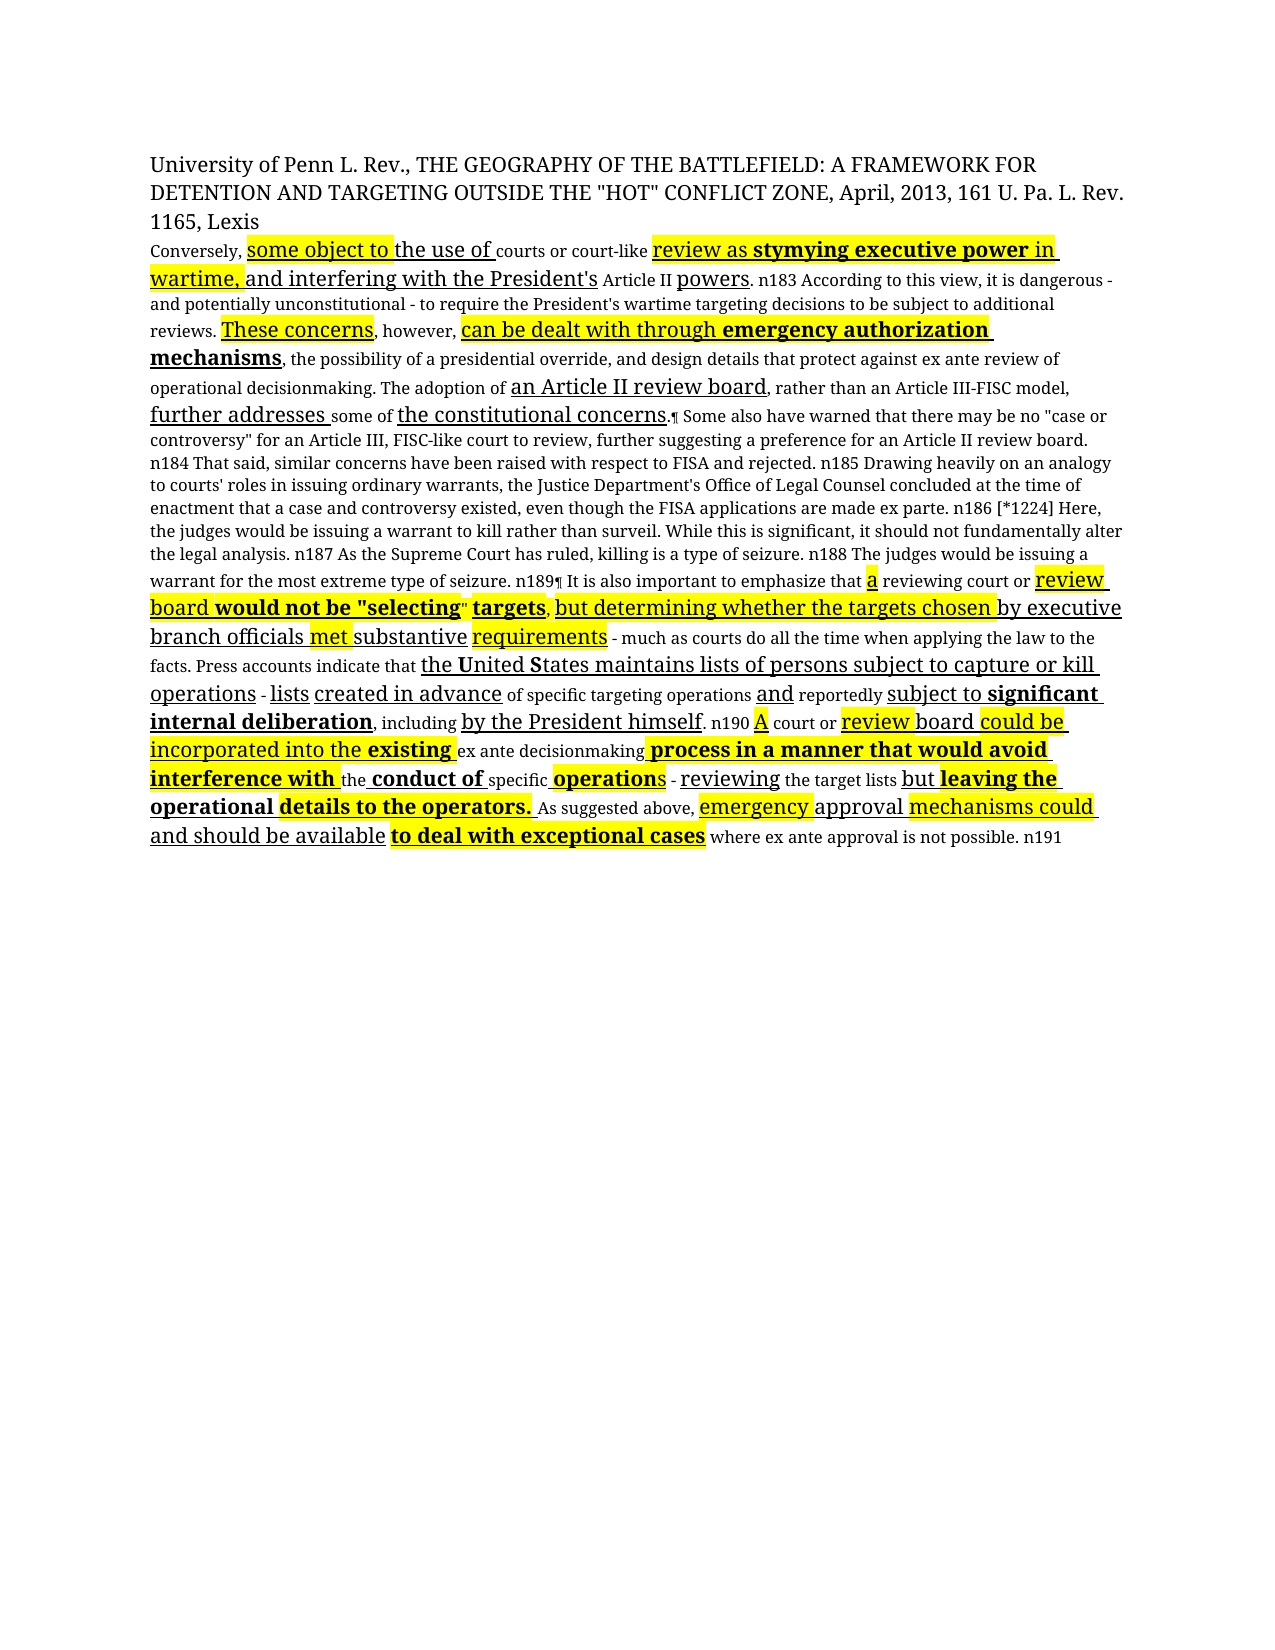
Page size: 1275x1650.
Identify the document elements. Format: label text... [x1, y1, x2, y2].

text University of Penn L. Rev., THE GEOGRAPHY OF THE BATTLEFIELD: A FRAMEWORK FOR DETENTION AND TARGETING OUTSIDE THE "HOT" CONFLICT ZONE, April, 2013, 161 U. Pa. L. Rev. 1165, Lexis [150, 150, 1125, 235]
text Conversely, some object to the use of courts or court-like review as stymying executive power in wartime, and interfering with the President's Article II powers. n183 According to this view, it is dangerous - and potentially unconstitutional - to require the President's wartime targeting decisions to be subject to additional reviews. These concerns, however, can be dealt with through emergency authorization mechanisms, the possibility of a presidential override, and design details that protect against ex ante review of operational decisionmaking. The adoption of an Article II review board, rather than an Article III-FISC model, further addresses some of the constitutional concerns.¶ Some also have warned that there may be no "case or controversy" for an Article III, FISC-like court to review, further suggesting a preference for an Article II review board. n184 That said, similar concerns have been raised with respect to FISA and rejected. n185 Drawing heavily on an analogy to courts' roles in issuing ordinary warrants, the Justice Department's Office of Legal Counsel concluded at the time of enactment that a case and controversy existed, even though the FISA applications are made ex parte. n186 [*1224] Here, the judges would be issuing a warrant to kill rather than surveil. While this is significant, it should not fundamentally alter the legal analysis. n187 As the Supreme Court has ruled, killing is a type of seizure. n188 The judges would be issuing a warrant for the most extreme type of seizure. n189¶ It is also important to emphasize that a reviewing court or review board would not be "selecting" targets, but determining whether the targets chosen by executive branch officials met substantive requirements - much as courts do all the time when applying the law to the facts. Press accounts indicate that the United States maintains lists of persons subject to capture or kill operations - lists created in advance of specific targeting operations and reportedly subject to significant internal deliberation, including by the President himself. n190 A court or review board could be incorporated into the existing ex ante decisionmaking process in a manner that would avoid interference with the conduct of specific operations - reviewing the target lists but leaving the operational details to the operators. As suggested above, emergency approval mechanisms could and should be available to deal with exceptional cases where ex ante approval is not possible. n191 [150, 235, 1125, 849]
